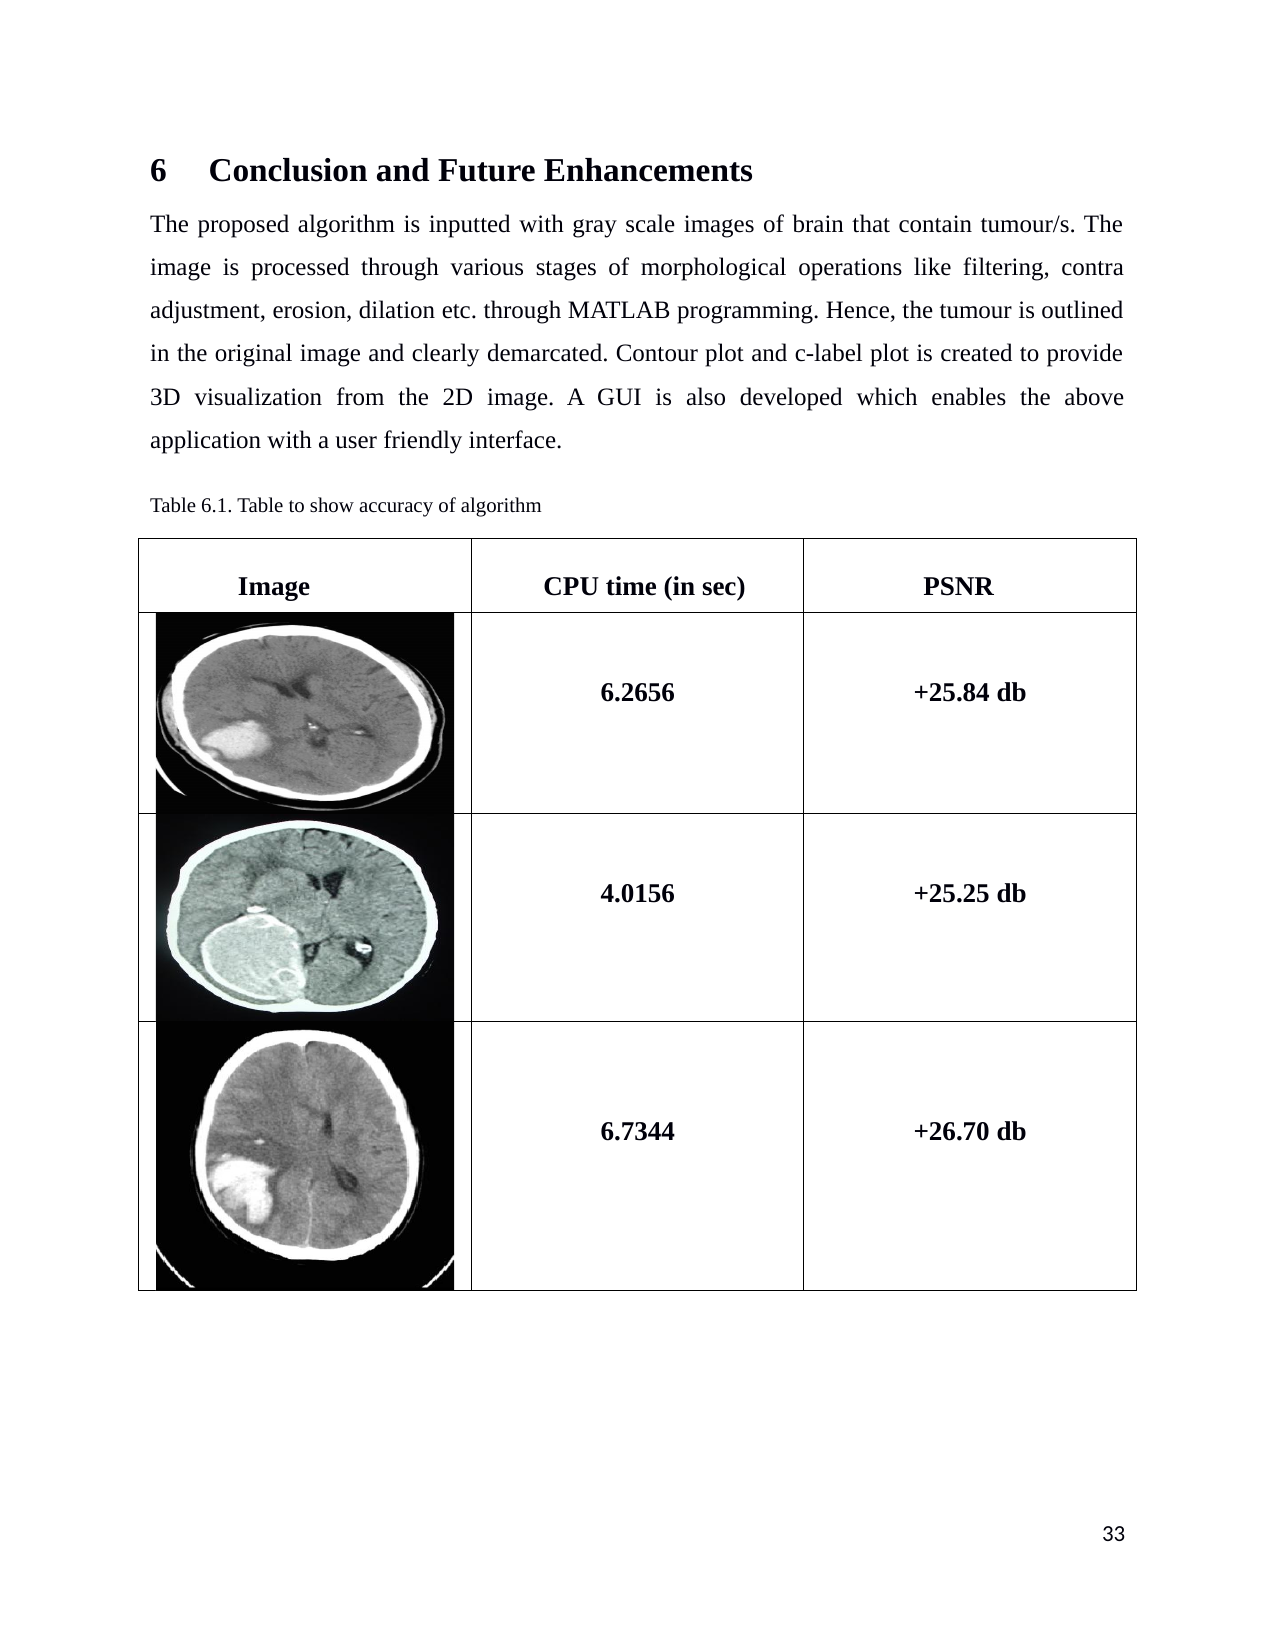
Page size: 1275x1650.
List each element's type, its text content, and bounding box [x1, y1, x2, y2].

table_cell 6.7344 [472, 1022, 803, 1290]
picture [155, 613, 455, 1291]
table_header PSNR [804, 539, 1136, 612]
table_cell [455, 814, 471, 1021]
table_cell +25.25 db [804, 814, 1136, 1021]
table_cell [139, 613, 155, 813]
text 6 Conclusion and Future Enhancements [150, 150, 1125, 188]
table_cell [455, 613, 471, 813]
text Table 6.1. Table to show accuracy of algorithm [150, 489, 1125, 517]
text The proposed algorithm is inputted with gray scale images of brain that contain tumour/s. The image is processed through various stages of morphological operations like filtering, contra adjustment, erosion, dilation etc. through MATLAB programming. Hence, the tumour is outlined in the original image and clearly demarcated. Contour plot and c-label plot is created to provide 3D visualization from the 2D image. A GUI is also developed which enables the above application with a user friendly interface. [150, 209, 1125, 453]
table_cell +26.70 db [804, 1022, 1136, 1290]
table_cell [455, 1022, 471, 1290]
table_cell 4.0156 [472, 814, 803, 1021]
table_cell [139, 1022, 155, 1290]
table_cell +25.84 db [804, 613, 1136, 813]
table_header Image [139, 539, 471, 612]
table_cell 6.2656 [472, 613, 803, 813]
table_header CPU time (in sec) [472, 539, 803, 612]
table_cell [139, 814, 155, 1021]
